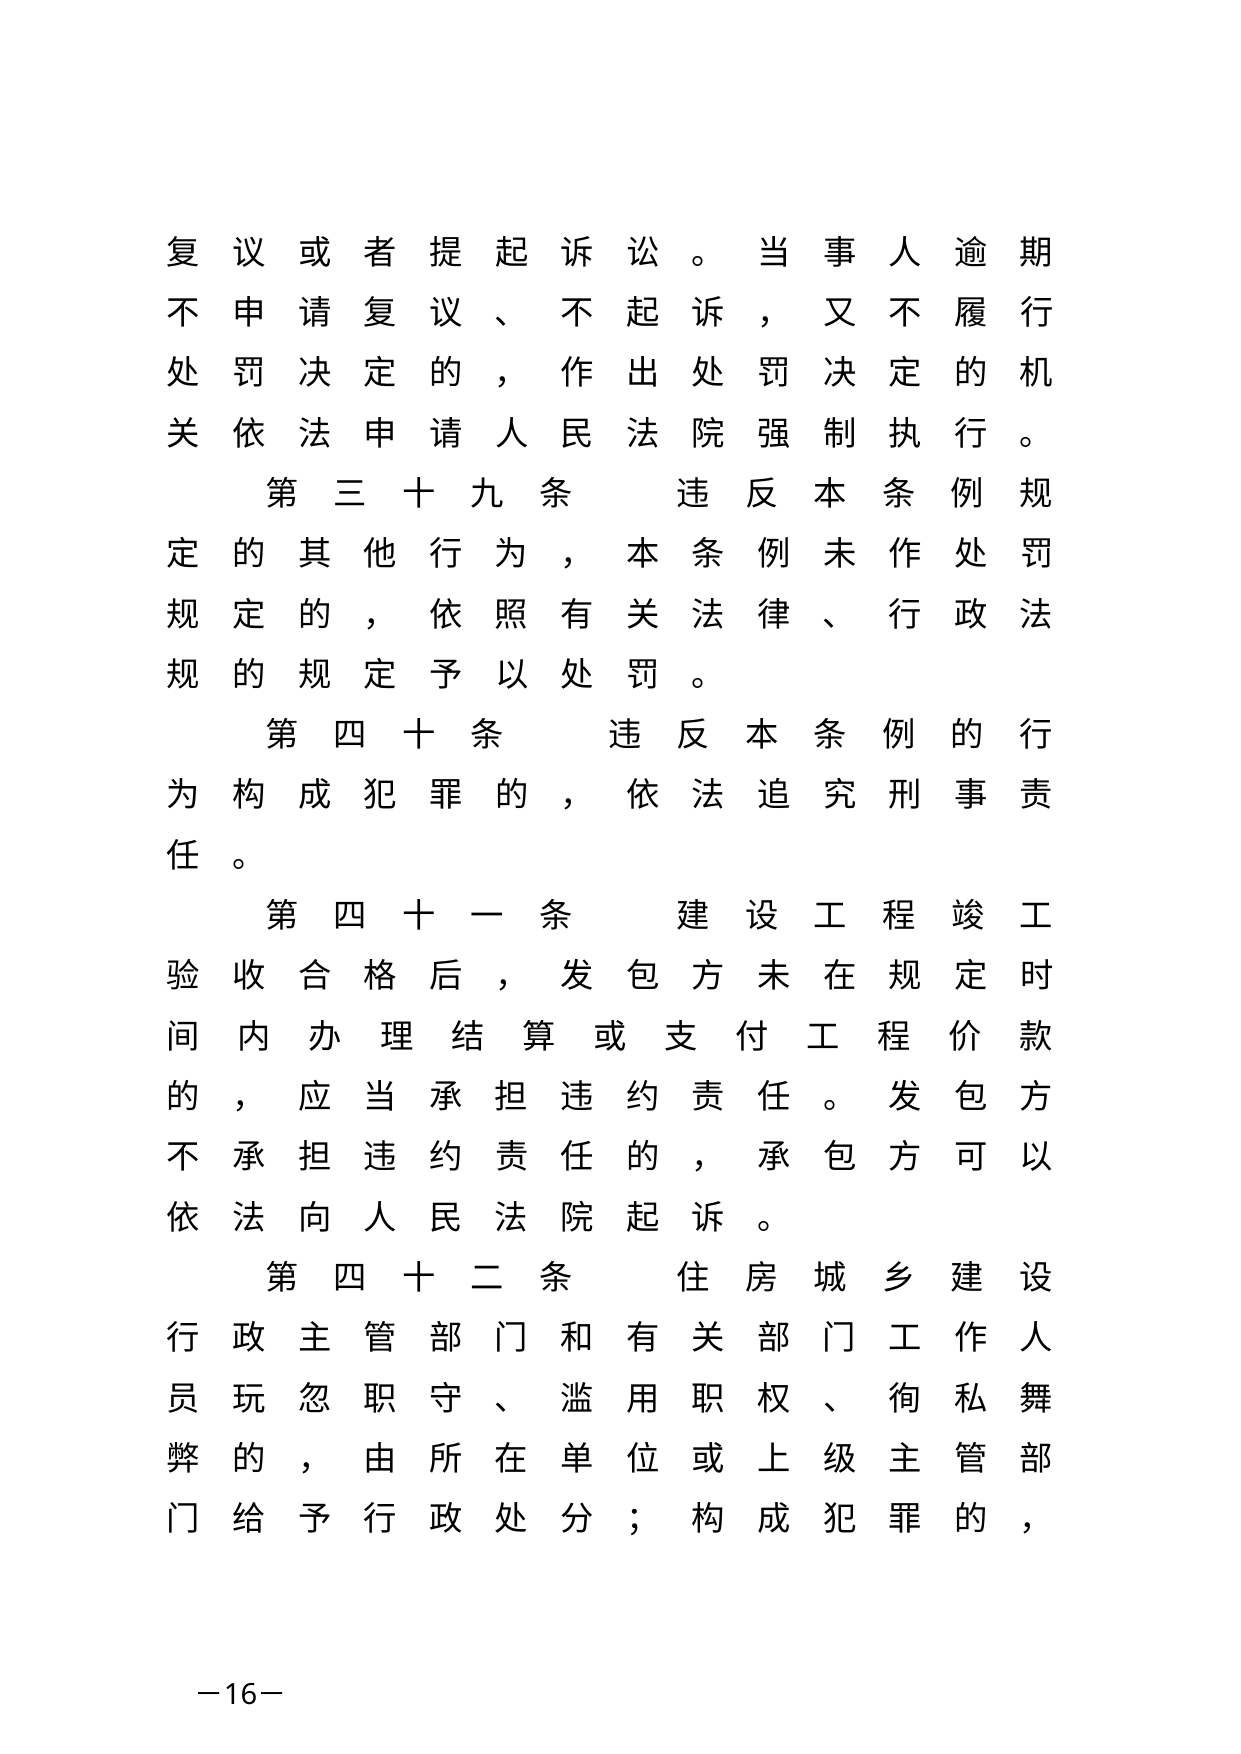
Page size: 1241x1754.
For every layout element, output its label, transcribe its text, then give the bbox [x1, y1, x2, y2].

text 第三十九条 违反本条例规定的其他行为，本条例未作处罚规定的，依照有关法律、行政法规的规定予以处罚。 [167, 461, 1085, 702]
text 第四十条 违反本条例的行为构成犯罪的，依法追究刑事责任。 [167, 702, 1085, 883]
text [167, 219, 1085, 461]
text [167, 1245, 1085, 1546]
text 第四十一条 建设工程竣工验收合格后，发包方未在规定时间内办理结算或支付工程价款的，应当承担违约责任。发包方不承担违约责任的，承包方可以依法向人民法院起诉。 [167, 883, 1085, 1245]
